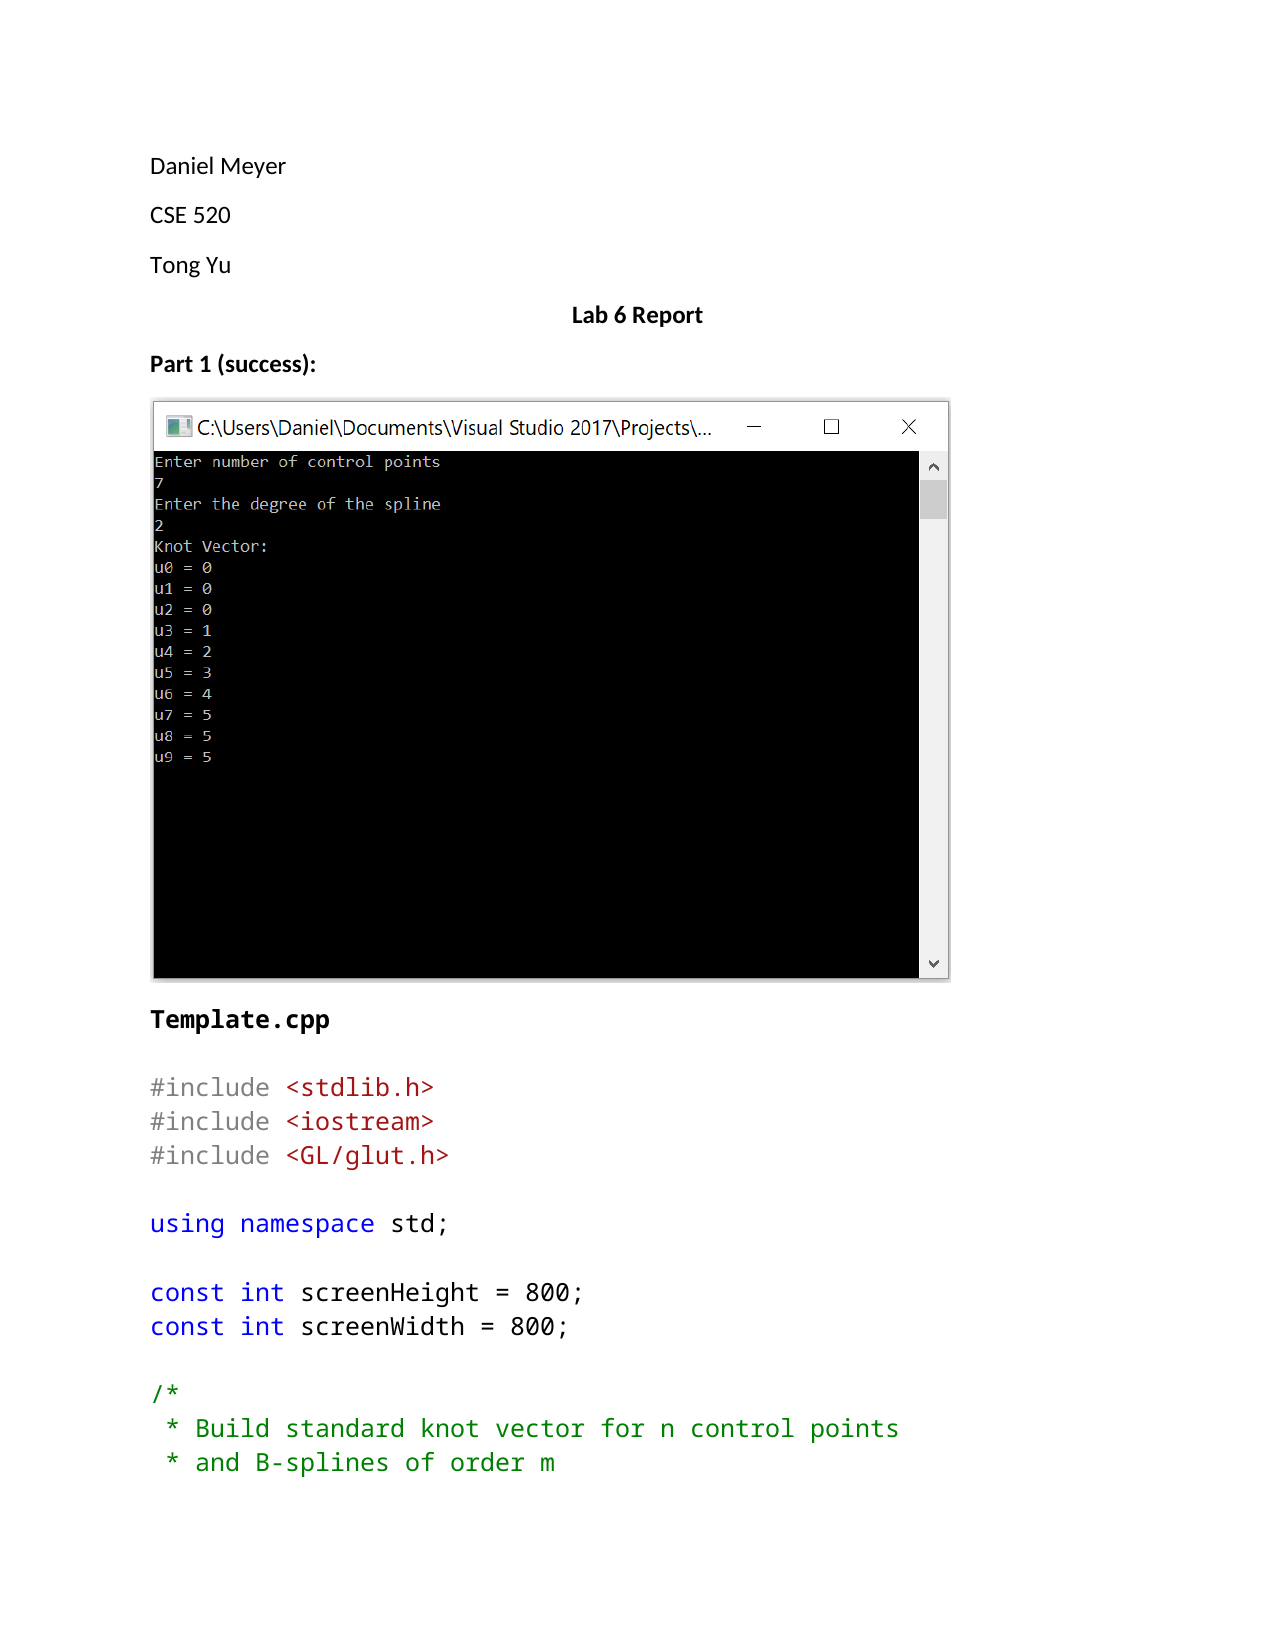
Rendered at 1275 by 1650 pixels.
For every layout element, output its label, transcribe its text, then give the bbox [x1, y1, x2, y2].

text #include <iostream> [150, 1104, 1125, 1138]
text Tong Yu [150, 249, 1125, 280]
text Part 1 (success): [150, 348, 1125, 379]
text CSE 520 [150, 199, 1125, 230]
text Lab 6 Report [150, 299, 1125, 329]
text using namespace std; [150, 1206, 1125, 1240]
picture [150, 397, 951, 983]
text const int screenWidth = 800; [150, 1308, 1125, 1342]
text #include <GL/glut.h> [150, 1138, 1125, 1172]
text const int screenHeight = 800; [150, 1274, 1125, 1308]
text #include <stdlib.h> [150, 1070, 1125, 1104]
text Template.cpp [150, 1002, 1125, 1036]
text * and B-splines of order m [150, 1444, 1125, 1478]
text /* [150, 1376, 1125, 1410]
text * Build standard knot vector for n control points [150, 1410, 1125, 1444]
text Daniel Meyer [150, 150, 1125, 181]
